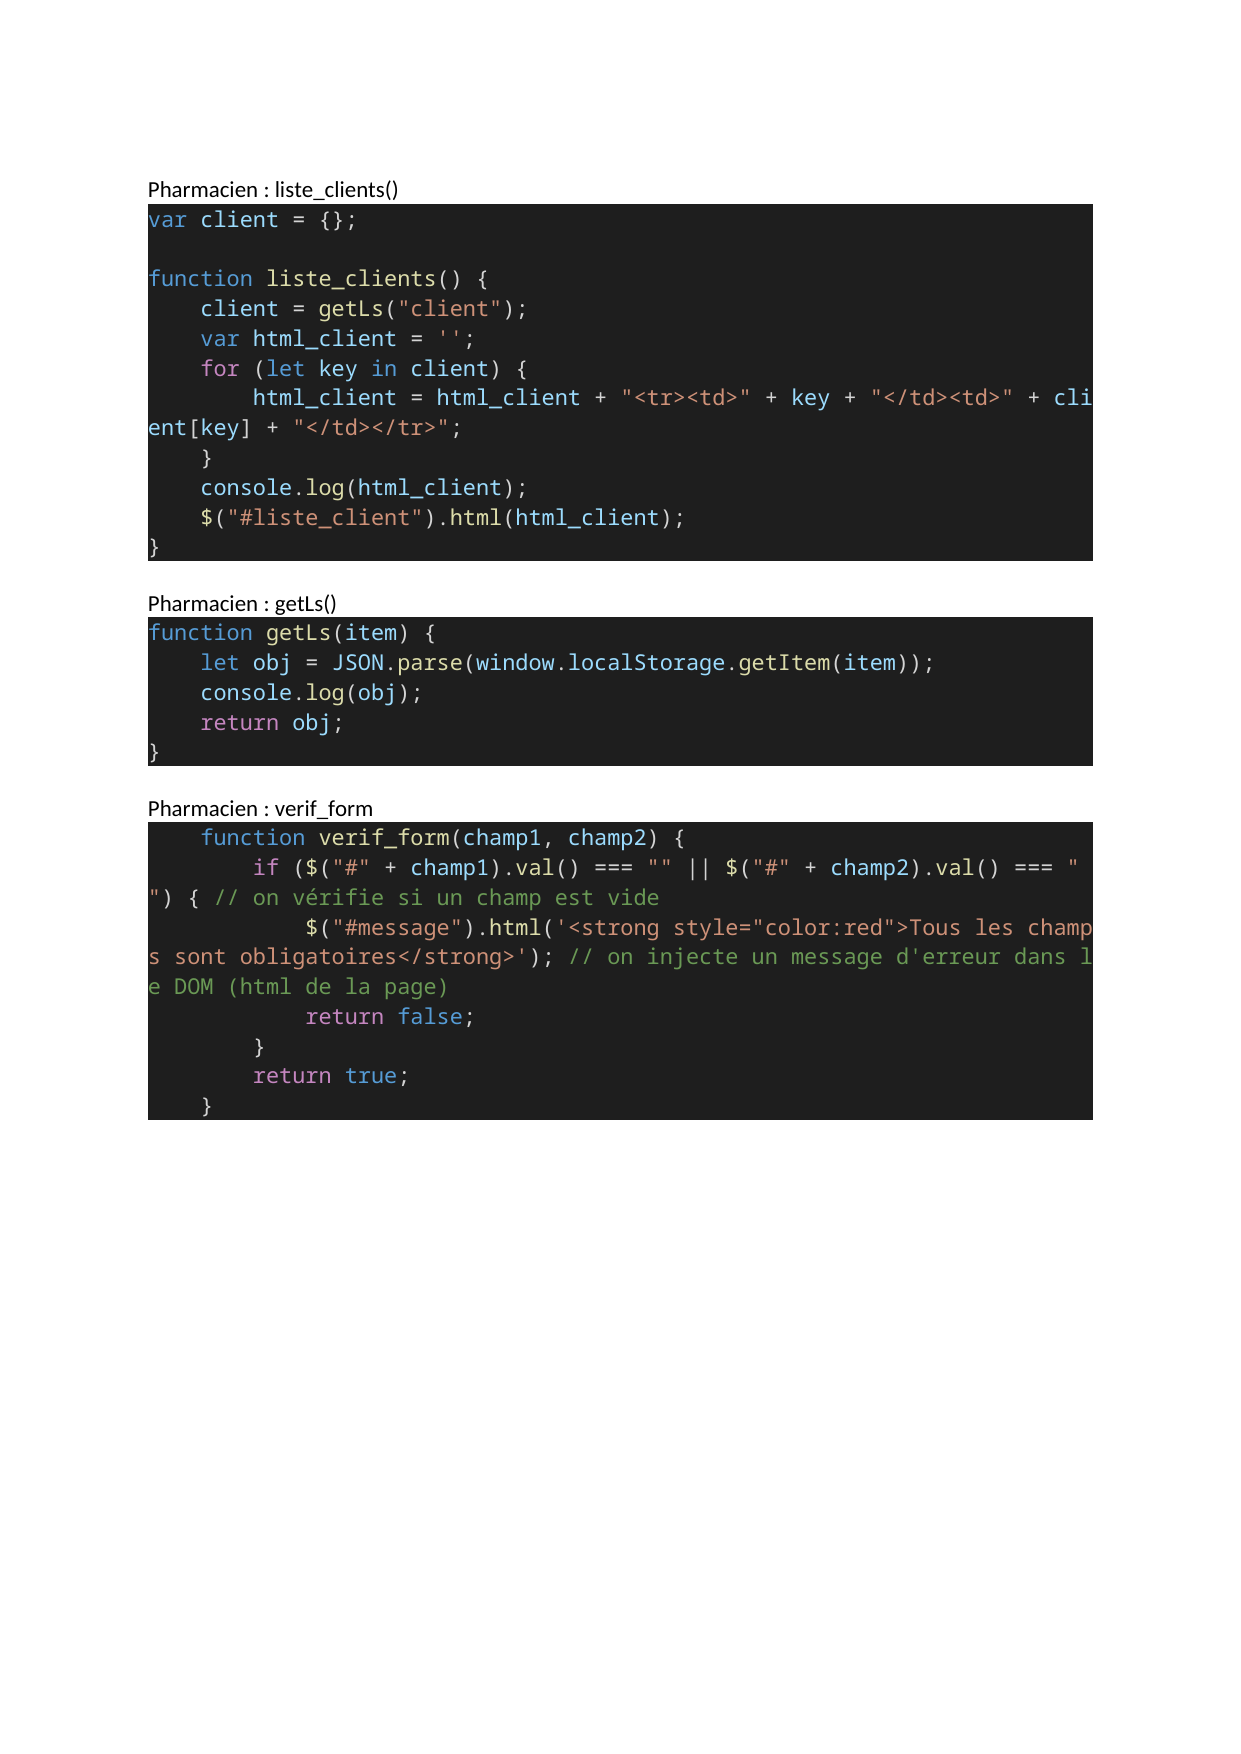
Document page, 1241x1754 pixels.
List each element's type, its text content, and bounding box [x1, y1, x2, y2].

text Pharmacien : verif_form [148, 794, 1093, 822]
text console.log(obj); [148, 677, 1093, 707]
text function liste_clients() { [148, 263, 1093, 293]
text let obj = JSON.parse(window.localStorage.getItem(item)); [148, 647, 1093, 677]
text console.log(html_client); [148, 472, 1093, 502]
text return true; [148, 1061, 1093, 1090]
text for (let key in client) { [148, 353, 1093, 382]
text Pharmacien : getLs() [148, 589, 1093, 617]
text } [148, 1090, 1093, 1120]
text Pharmacien : liste_clients() [148, 176, 1093, 204]
text } [148, 736, 1093, 766]
text function getLs(item) { [148, 617, 1093, 647]
text $("#liste_client").html(html_client); [148, 502, 1093, 531]
text } [148, 531, 1093, 561]
text client = getLs("client"); [148, 293, 1093, 323]
text } [148, 442, 1093, 472]
text $("#message").html('<strong style="color:red">Tous les champs sont obligatoires</strong>'); // on injecte un message d'erreur dans le DOM (html de la page) [148, 912, 1093, 1001]
text } [148, 1031, 1093, 1061]
text return false; [148, 1001, 1093, 1031]
text if ($("#" + champ1).val() === "" || $("#" + champ2).val() === "") { // on vérifie si un champ est vide [148, 852, 1093, 912]
text var client = {}; [148, 204, 1093, 233]
text var html_client = ''; [148, 323, 1093, 353]
text html_client = html_client + "<tr><td>" + key + "</td><td>" + client[key] + "</td></tr>"; [148, 382, 1093, 442]
text function verif_form(champ1, champ2) { [148, 822, 1093, 852]
text return obj; [148, 707, 1093, 736]
